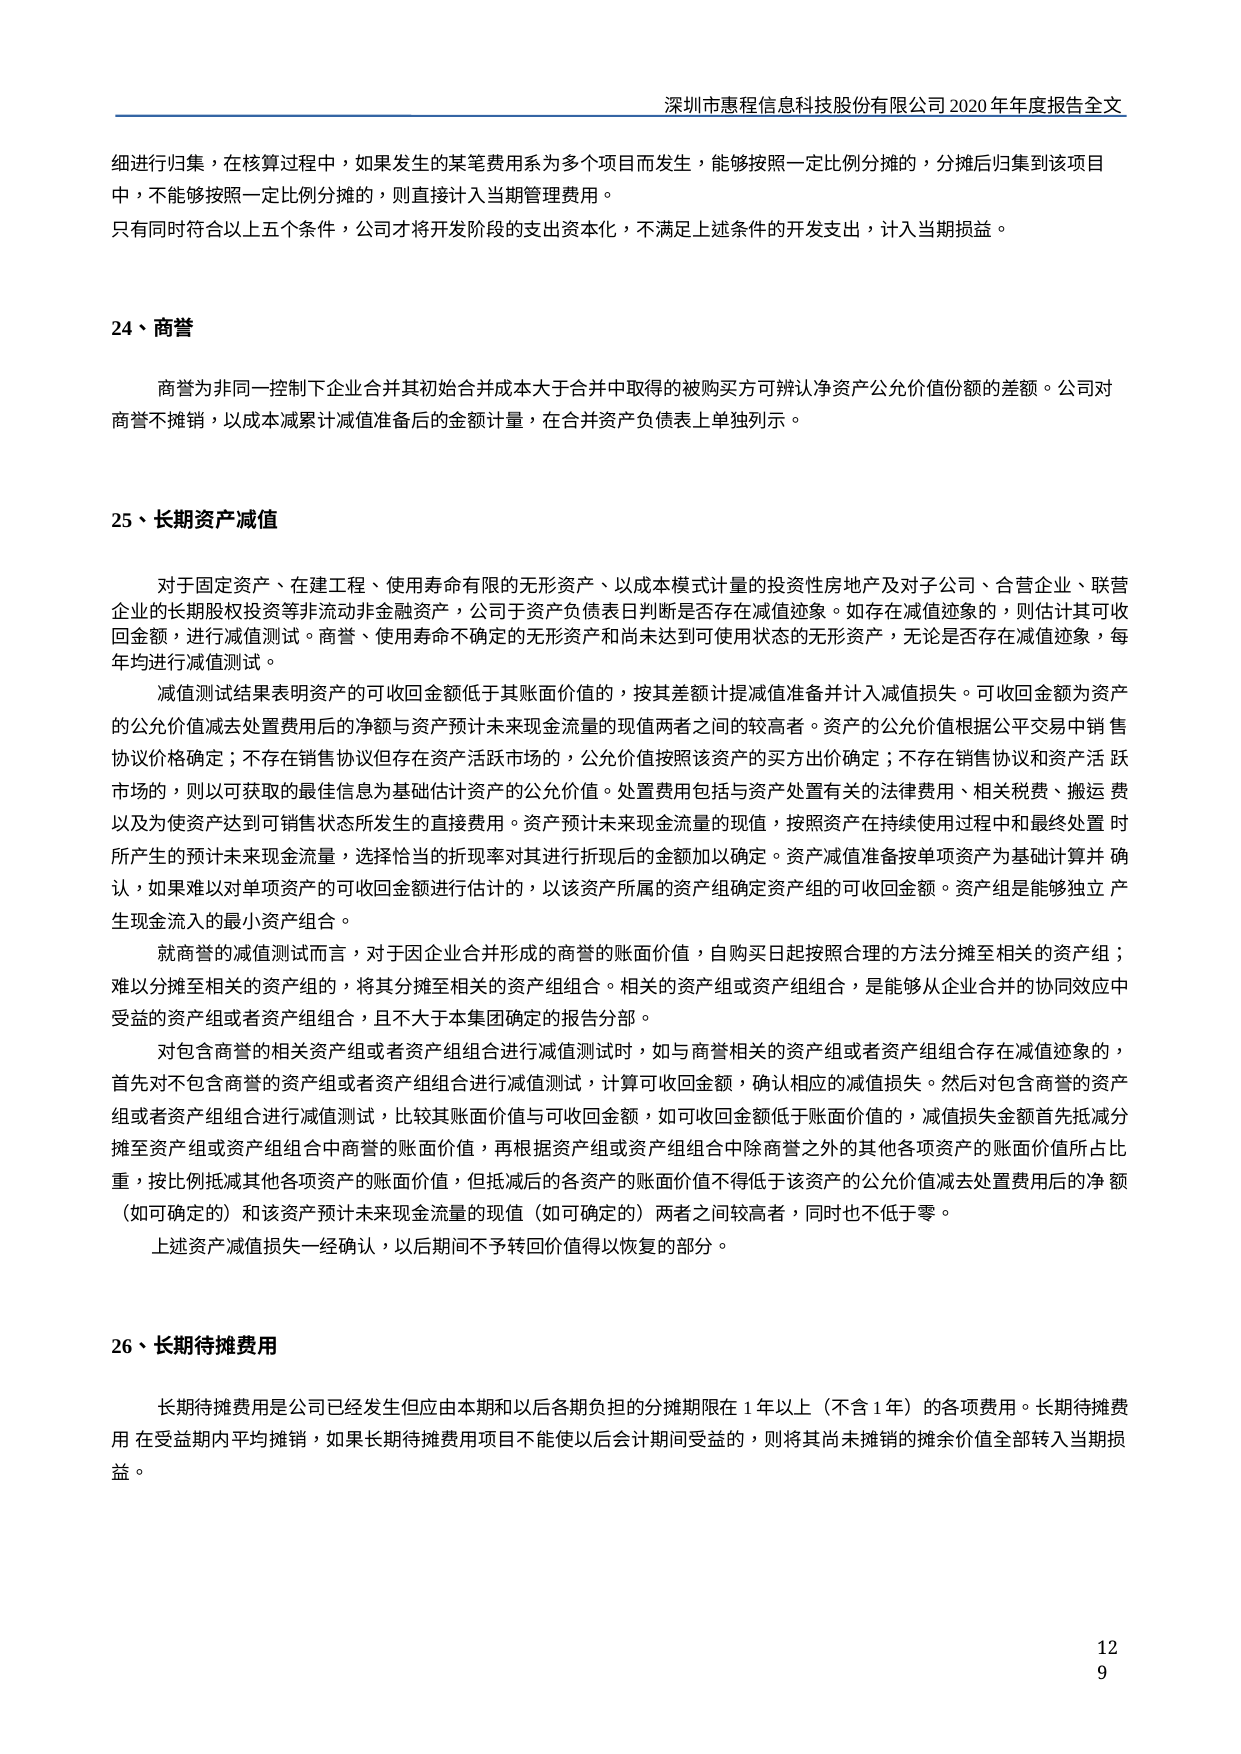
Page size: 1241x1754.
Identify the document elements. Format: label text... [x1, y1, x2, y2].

text 26、长期待摊费用 [111, 1331, 1130, 1359]
text 只有同时符合以上五个条件，公司才将开发阶段的支出资本化，不满足上述条件的开发支出，计入当期损益。 [111, 209, 1130, 243]
text 长期待摊费用是公司已经发生但应由本期和以后各期负担的分摊期限在1年以上（不含1年）的各项费用。长期待摊费用 在受益期内平均摊销，如果长期待摊费用项目不能使以后会计期间受益的，则将其尚未摊销的摊余价值全部转入当期损益。 [111, 1388, 1130, 1486]
text 商誉为非同一控制下企业合并其初始合并成本大于合并中取得的被购买方可辨认净资产公允价值份额的差额。公司对 商誉不摊销，以成本减累计减值准备后的金额计量，在合并资产负债表上单独列示。 [111, 369, 1130, 434]
text 上述资产减值损失一经确认，以后期间不予转回价值得以恢复的部分。 [111, 1227, 1130, 1260]
text 就商誉的减值测试而言，对于因企业合并形成的商誉的账面价值，自购买日起按照合理的方法分摊至相关的资产组； 难以分摊至相关的资产组的，将其分摊至相关的资产组组合。相关的资产组或资产组组合，是能够从企业合并的协同效应中 受益的资产组或者资产组组合，且不大于本集团确定的报告分部。 [111, 935, 1130, 1032]
text 减值测试结果表明资产的可收回金额低于其账面价值的，按其差额计提减值准备并计入减值损失。可收回金额为资产 的公允价值减去处置费用后的净额与资产预计未来现金流量的现值两者之间的较高者。资产的公允价值根据公平交易中销 售协议价格确定；不存在销售协议但存在资产活跃市场的，公允价值按照该资产的买方出价确定；不存在销售协议和资产活 跃市场的，则以可获取的最佳信息为基础估计资产的公允价值。处置费用包括与资产处置有关的法律费用、相关税费、搬运 费以及为使资产达到可销售状态所发生的直接费用。资产预计未来现金流量的现值，按照资产在持续使用过程中和最终处置 时所产生的预计未来现金流量，选择恰当的折现率对其进行折现后的金额加以确定。资产减值准备按单项资产为基础计算并 确认，如果难以对单项资产的可收回金额进行估计的，以该资产所属的资产组确定资产组的可收回金额。资产组是能够独立 产生现金流入的最小资产组合。 [111, 675, 1130, 935]
text 对于固定资产、在建工程、使用寿命有限的无形资产、以成本模式计量的投资性房地产及对子公司、合营企业、联营 企业的长期股权投资等非流动非金融资产，公司于资产负债表日判断是否存在减值迹象。如存在减值迹象的，则估计其可收 回金额，进行减值测试。商誉、使用寿命不确定的无形资产和尚未达到可使用状态的无形资产，无论是否存在减值迹象，每 年均进行减值测试。 [111, 573, 1130, 675]
text 24、商誉 [111, 313, 1130, 342]
text 25、长期资产减值 [111, 505, 1130, 533]
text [111, 143, 1130, 209]
text 对包含商誉的相关资产组或者资产组组合进行减值测试时，如与商誉相关的资产组或者资产组组合存在减值迹象的， 首先对不包含商誉的资产组或者资产组组合进行减值测试，计算可收回金额，确认相应的减值损失。然后对包含商誉的资产 组或者资产组组合进行减值测试，比较其账面价值与可收回金额，如可收回金额低于账面价值的，减值损失金额首先抵减分 摊至资产组或资产组组合中商誉的账面价值，再根据资产组或资产组组合中除商誉之外的其他各项资产的账面价值所占比 重，按比例抵减其他各项资产的账面价值，但抵减后的各资产的账面价值不得低于该资产的公允价值减去处置费用后的净 额（如可确定的）和该资产预计未来现金流量的现值（如可确定的）两者之间较高者，同时也不低于零。 [111, 1032, 1130, 1227]
